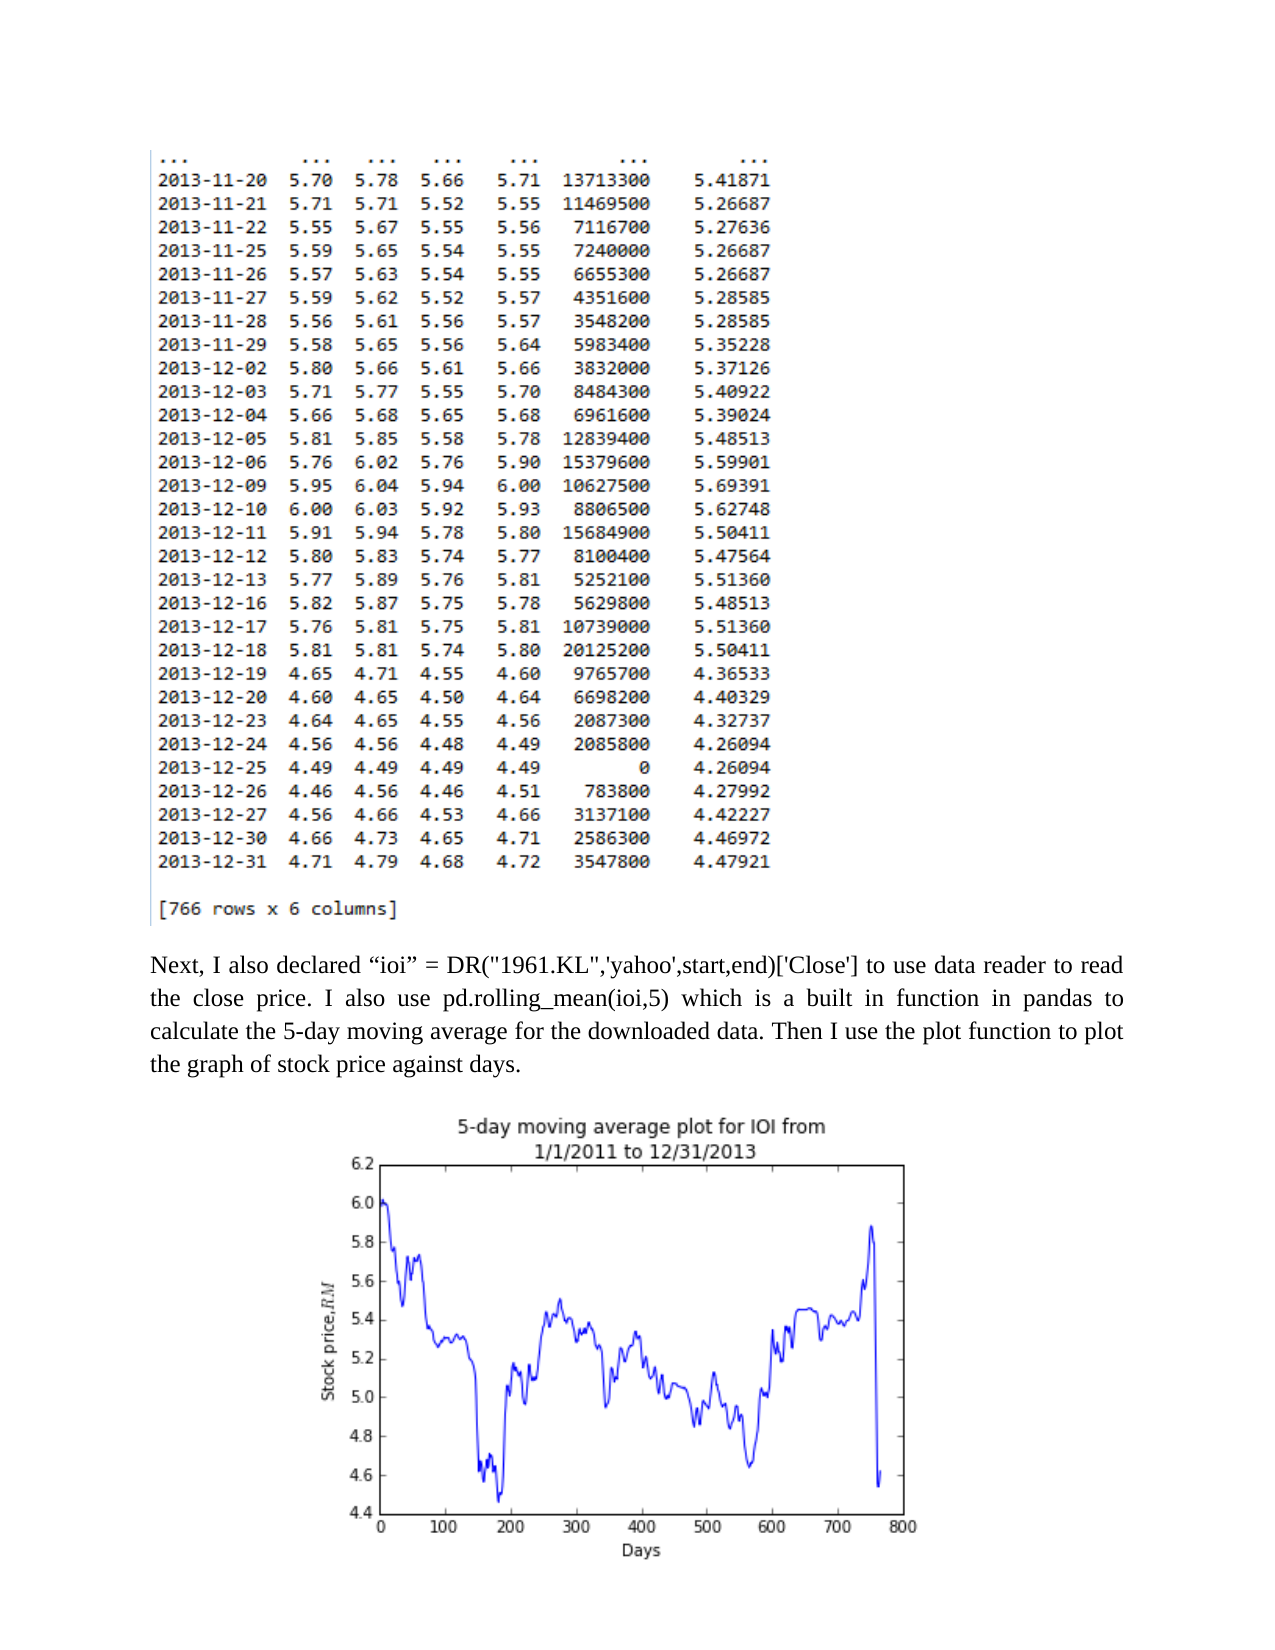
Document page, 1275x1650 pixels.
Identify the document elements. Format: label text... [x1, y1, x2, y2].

picture [306, 1093, 1005, 1569]
picture [150, 150, 791, 926]
text Next, I also declared “ioi” = DR("1961.KL",'yahoo',start,end)['Close'] to use data reader to read the close price. I also use pd.rolling_mean(ioi,5) which is a built in function in pandas to calculate the 5-day moving average for the downloaded data. Then I use the plot function to plot the graph of stock price against days. [150, 950, 1125, 1078]
